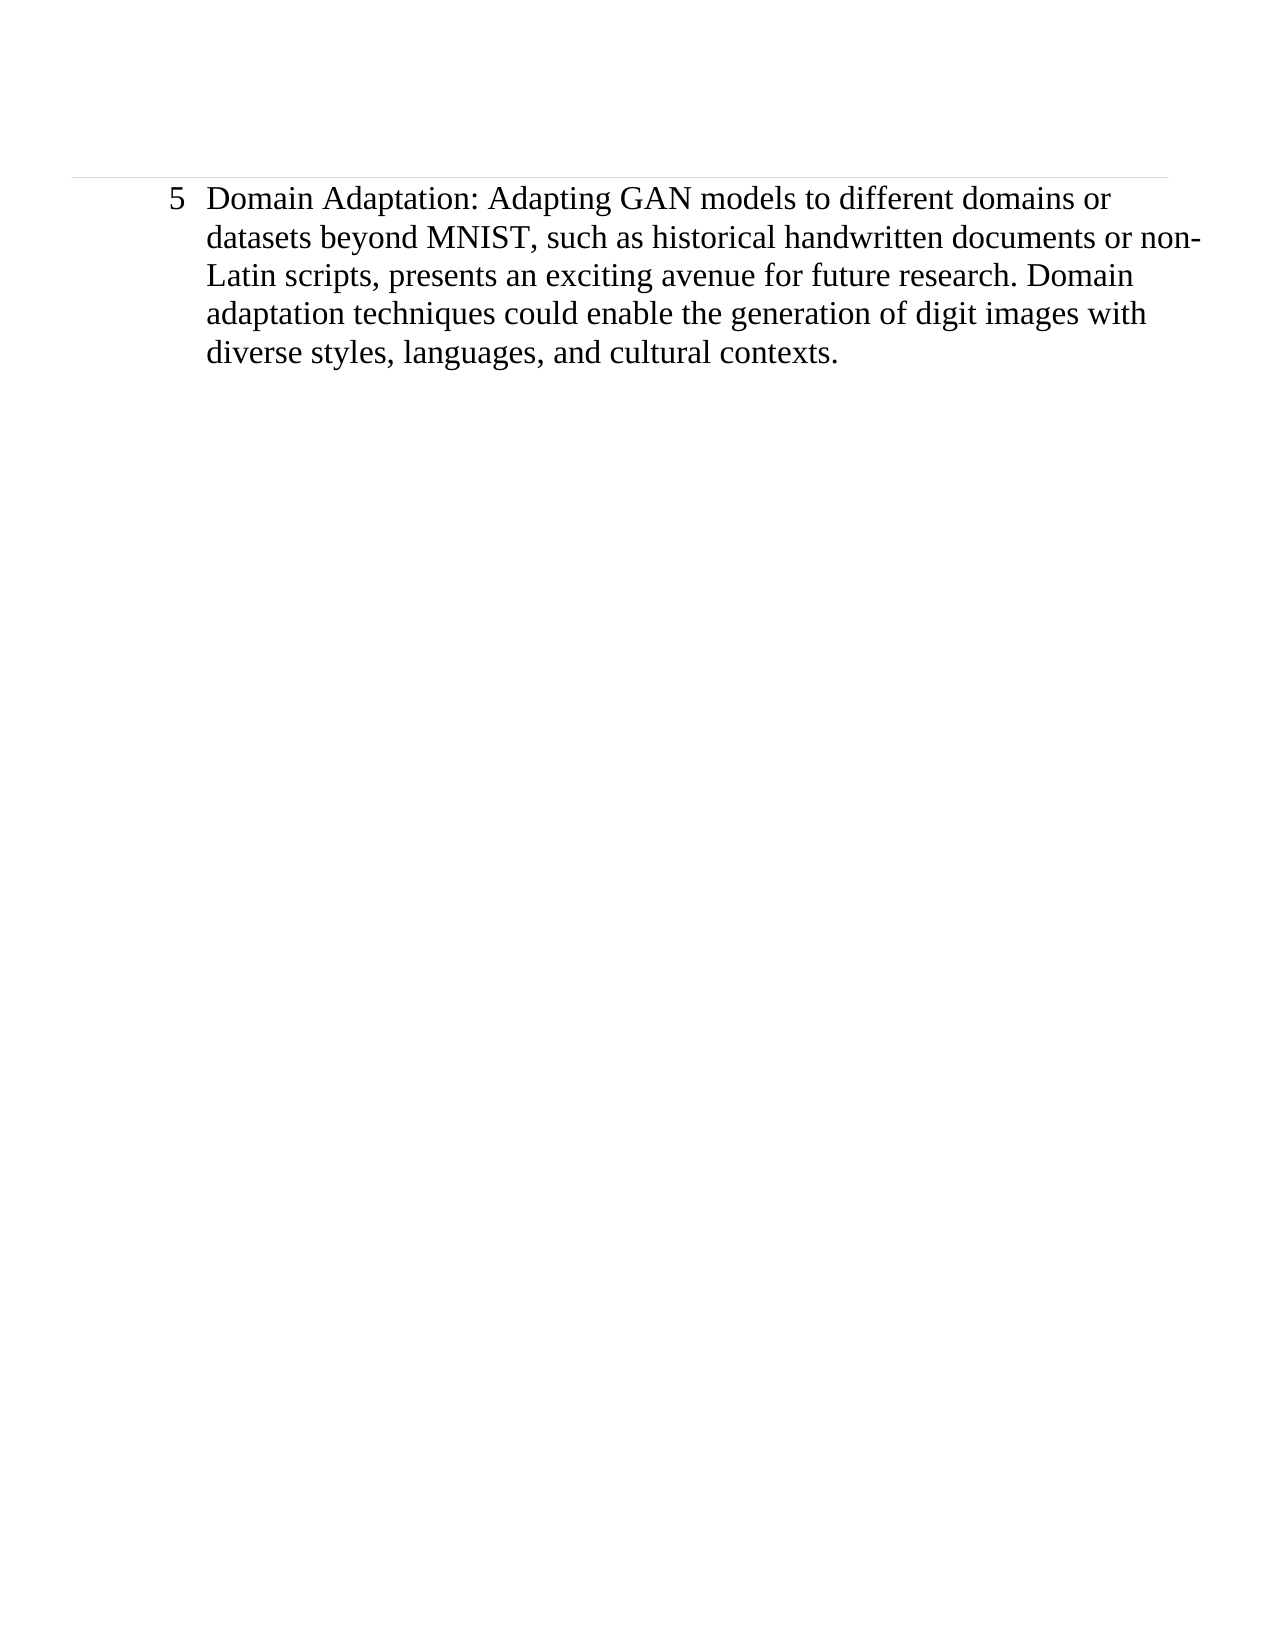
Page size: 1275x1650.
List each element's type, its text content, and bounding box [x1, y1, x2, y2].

list Domain Adaptation: Adapting GAN models to different domains or datasets beyond MNIST, such as historical handwritten documents or non-Latin scripts, presents an exciting avenue for future research. Domain adaptation techniques could enable the generation of digit images with diverse styles, languages, and cultural contexts. [169, 148, 1214, 370]
